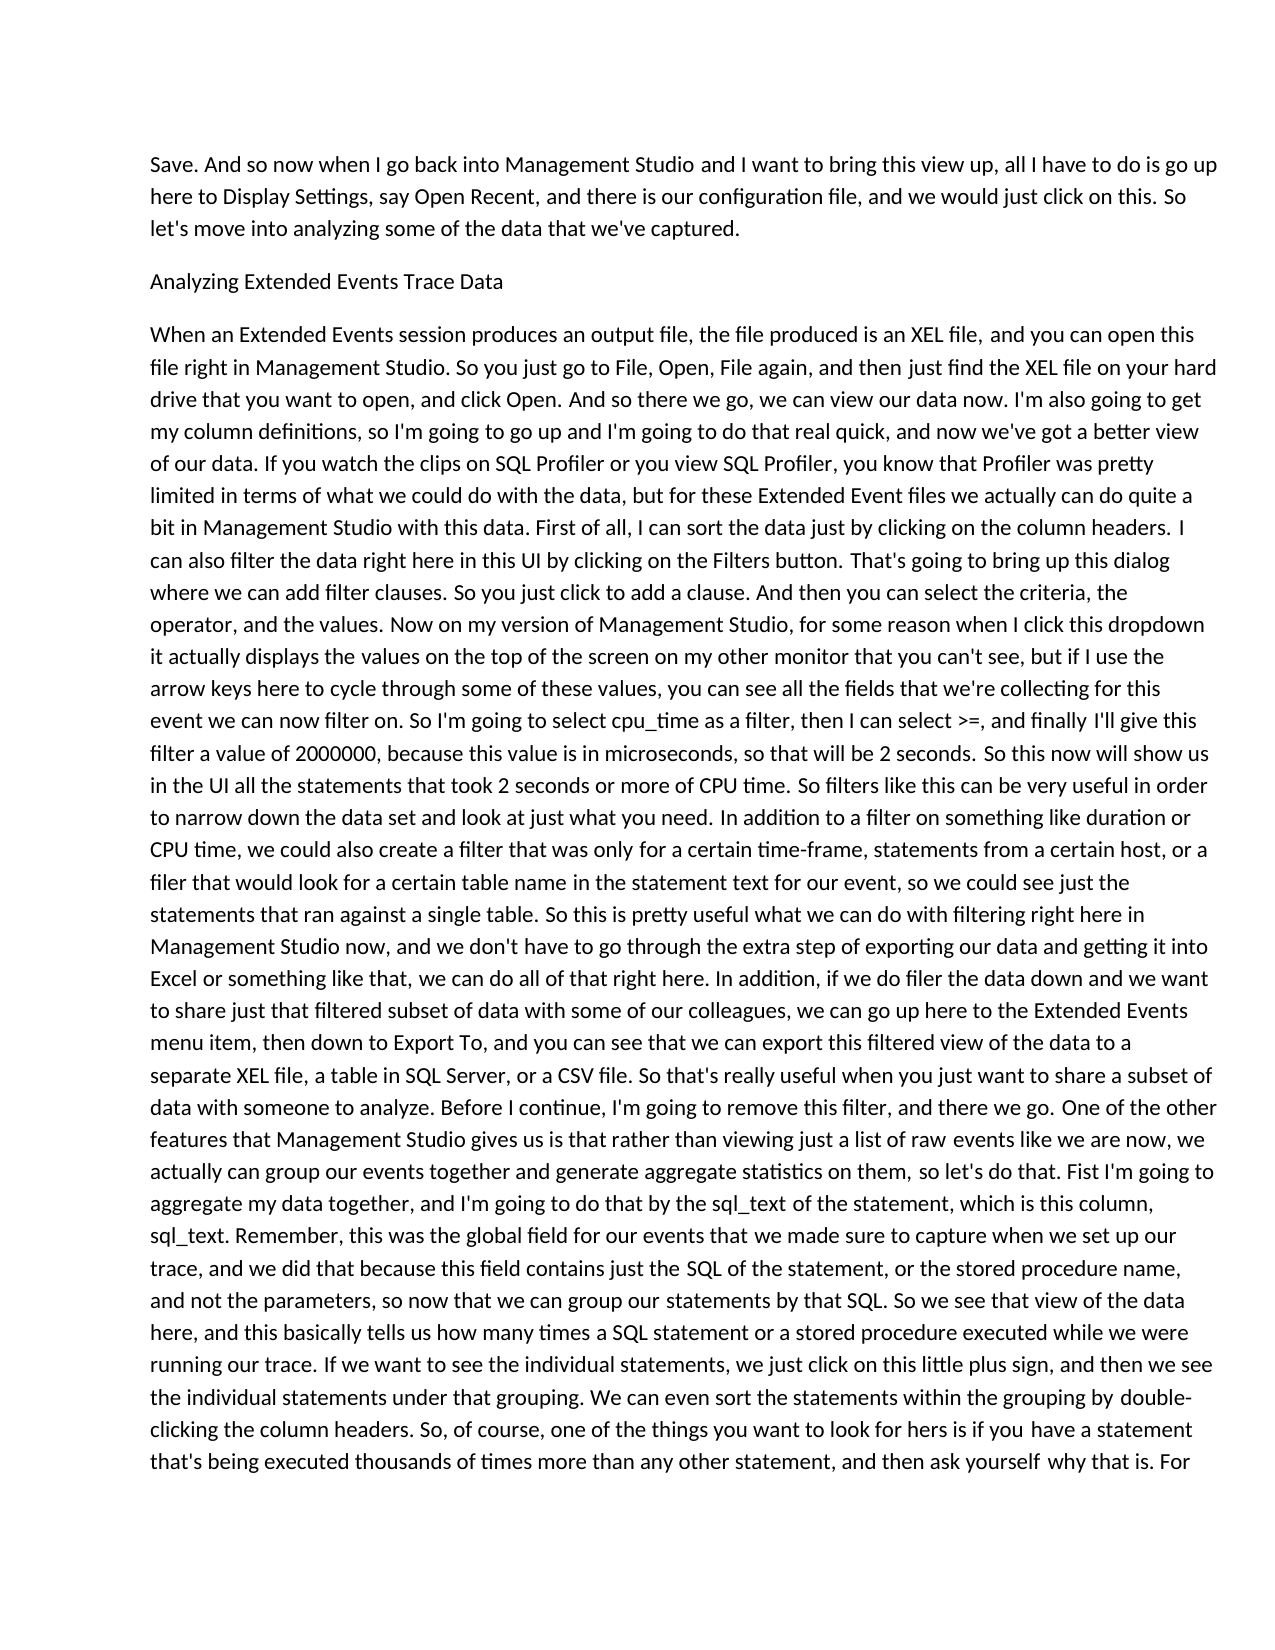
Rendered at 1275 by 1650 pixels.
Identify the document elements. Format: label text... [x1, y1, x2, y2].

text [150, 320, 1219, 1475]
text Analyzing Extended Events Trace Data [150, 267, 1219, 295]
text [150, 150, 1219, 242]
